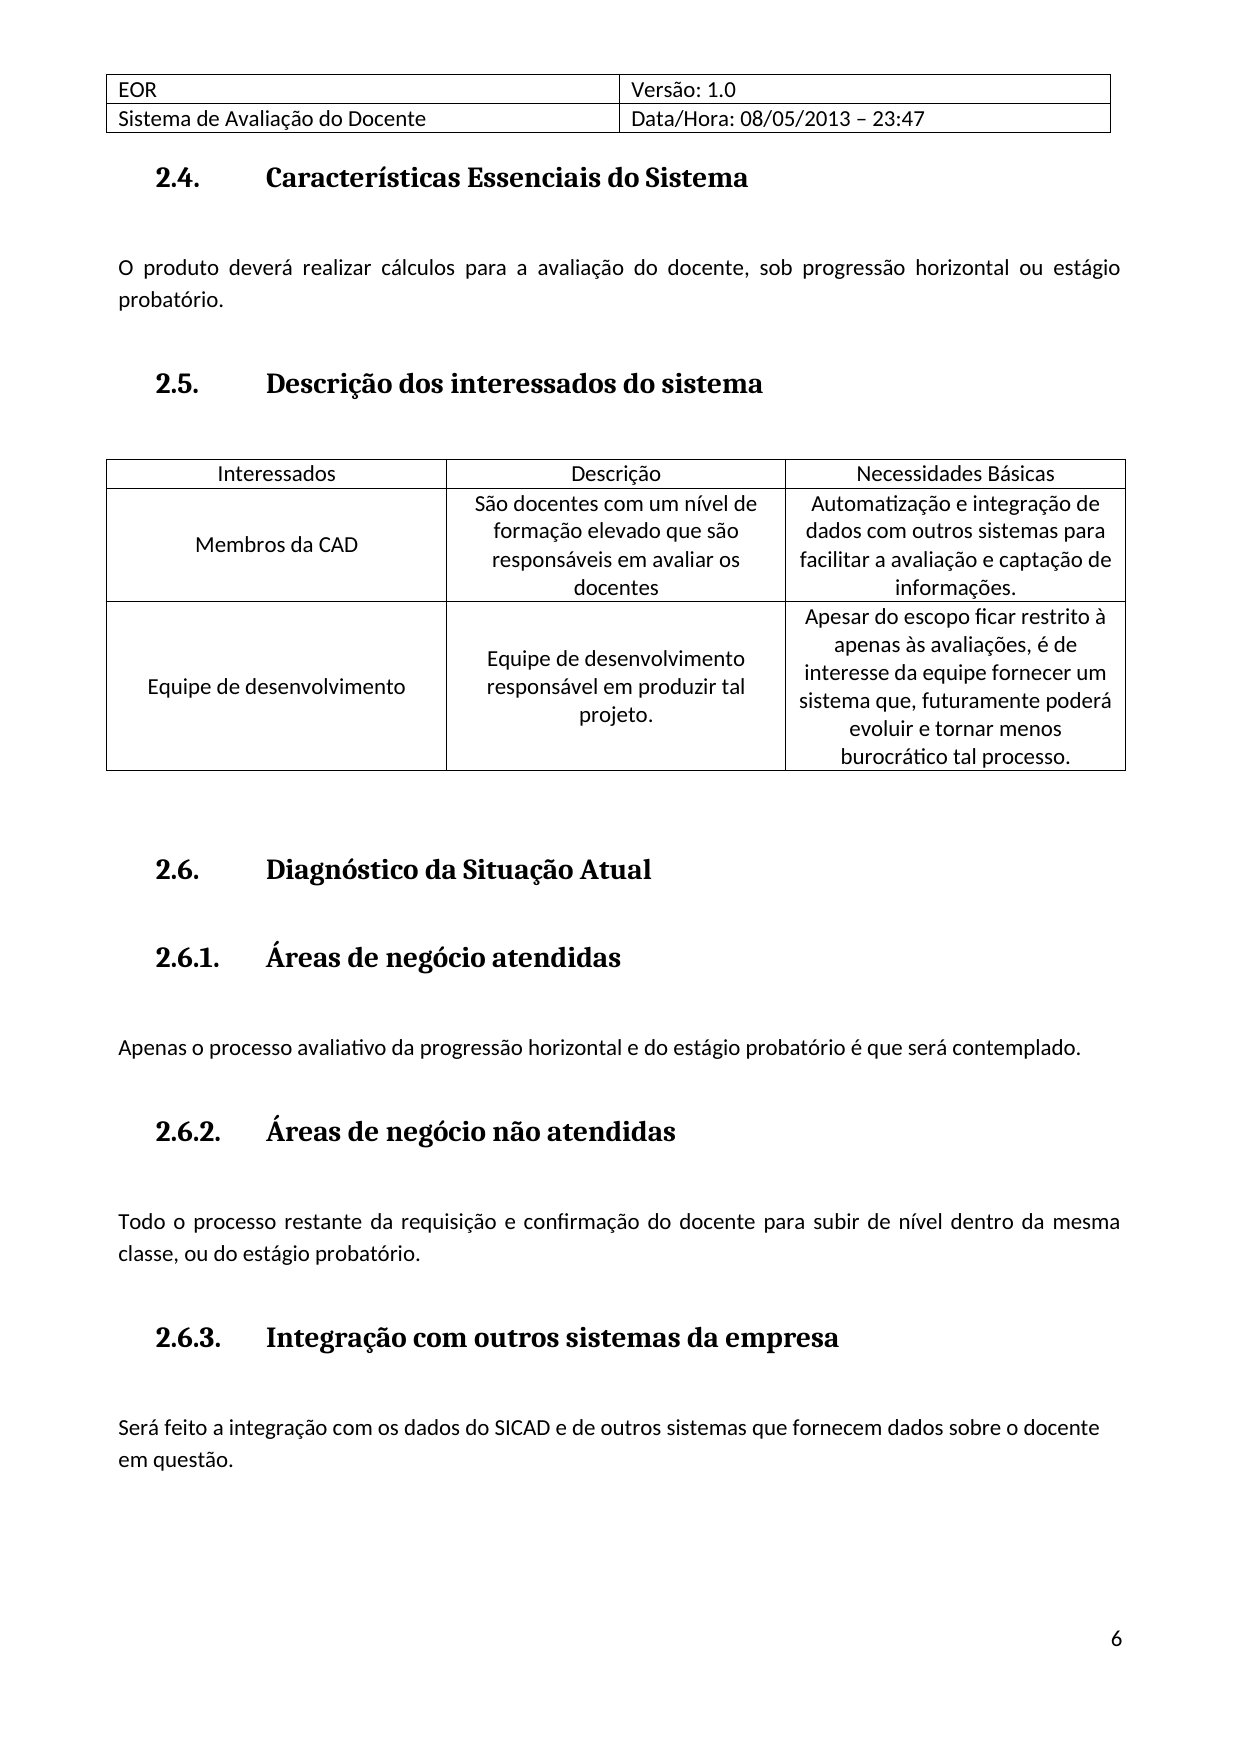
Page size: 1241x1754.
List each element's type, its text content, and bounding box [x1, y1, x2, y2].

text Será feito a integração com os dados do SICAD e de outros sistemas que fornecem dados sobre o docente em questão. [118, 1413, 1122, 1473]
table_cell Equipe de desenvolvimento responsável em produzir tal projeto. [447, 602, 785, 770]
subtitle Áreas de negócio atendidas [156, 942, 1122, 975]
subtitle Características Essenciais do Sistema [156, 161, 1122, 194]
subtitle Áreas de negócio não atendidas [156, 1115, 1122, 1149]
text O produto deverá realizar cálculos para a avaliação do docente, sob progressão horizontal ou estágio probatório. [118, 253, 1122, 313]
subtitle Integração com outros sistemas da empresa [156, 1321, 1122, 1355]
subtitle Descrição dos interessados do sistema [156, 367, 1122, 401]
text Apenas o processo avaliativo da progressão horizontal e do estágio probatório é que será contemplado. [118, 1033, 1122, 1061]
table_header Descrição [447, 460, 785, 488]
table_cell Automatização e integração de dados com outros sistemas para facilitar a avaliação e captação de informações. [786, 489, 1125, 601]
table_cell São docentes com um nível de formação elevado que são responsáveis em avaliar os docentes [447, 489, 785, 601]
text Todo o processo restante da requisição e confirmação do docente para subir de nível dentro da mesma classe, ou do estágio probatório. [118, 1207, 1122, 1267]
table_header Necessidades Básicas [786, 460, 1125, 488]
table_cell Membros da CAD [107, 489, 446, 601]
subtitle Diagnóstico da Situação Atual [156, 853, 1122, 887]
table_header Interessados [107, 460, 446, 488]
table_cell Equipe de desenvolvimento [107, 602, 446, 770]
table_cell Apesar do escopo ficar restrito à apenas às avaliações, é de interesse da equipe fornecer um sistema que, futuramente poderá evoluir e tornar menos burocrático tal processo. [786, 602, 1125, 770]
